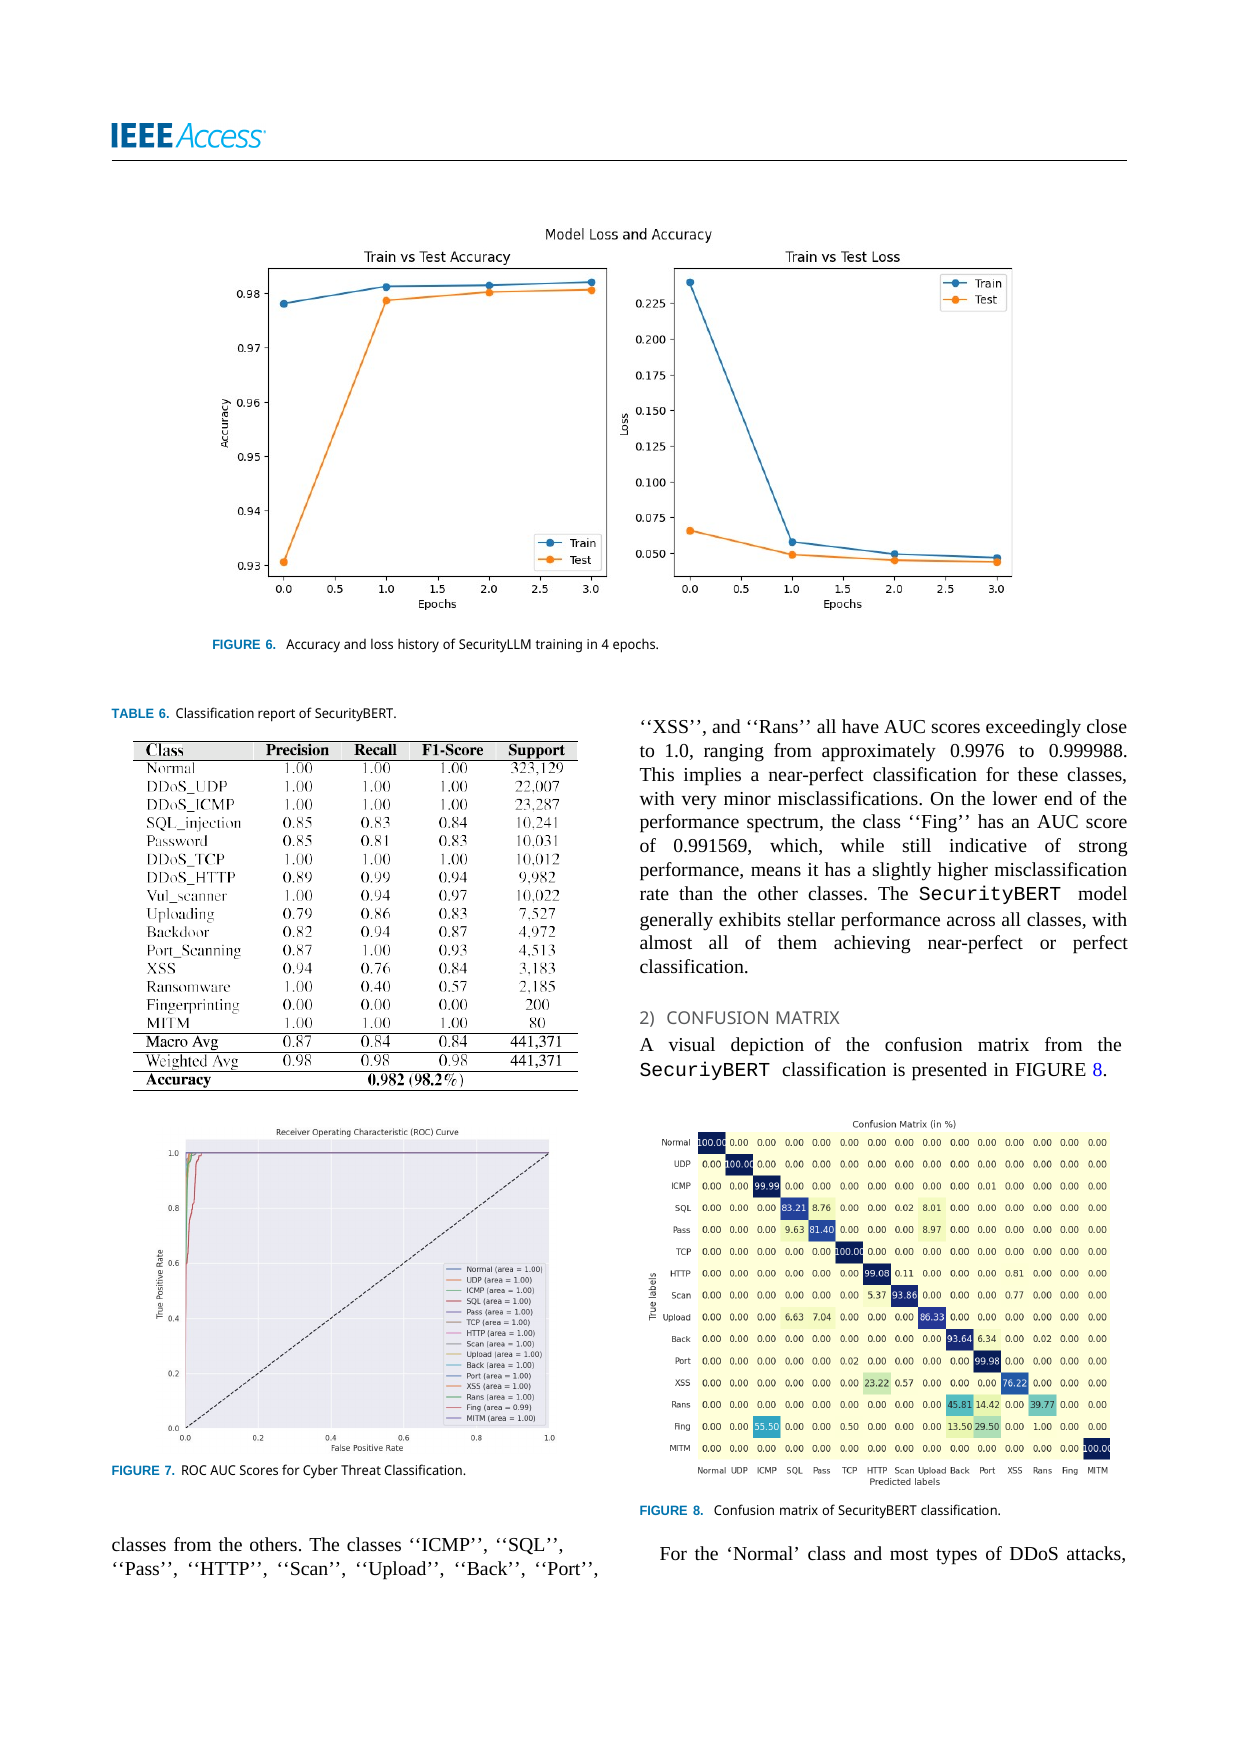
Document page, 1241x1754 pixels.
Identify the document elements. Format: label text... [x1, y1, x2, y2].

text FIGURE 6. Accuracy and loss history of SecurityLLM training in 4 epochs. [212, 635, 1140, 654]
picture [361, 762, 390, 1028]
picture [145, 1054, 238, 1070]
picture [511, 762, 563, 1028]
picture [224, 136, 245, 148]
picture [283, 762, 312, 1028]
picture [111, 123, 187, 148]
picture [146, 762, 241, 1028]
picture [648, 1120, 1110, 1485]
picture [221, 228, 1013, 610]
picture [439, 762, 467, 1028]
picture [283, 1035, 311, 1047]
text TABLE 6. Classification report of SecurityBERT. [111, 704, 599, 723]
picture [184, 128, 189, 137]
text A visual depiction of the confusion matrix from the [639, 1033, 1140, 1056]
picture [155, 1127, 557, 1454]
picture [283, 1054, 311, 1066]
picture [361, 1035, 390, 1047]
picture [146, 743, 183, 756]
picture [439, 1035, 467, 1047]
picture [179, 140, 191, 148]
picture [211, 133, 223, 148]
text ‘‘XSS’’, and ‘‘Rans’’ all have AUC scores exceedingly close to 1.0, ranging from approximately 0.9976 to 0.999988. This implies a near-perfect classification for these classes, with very minor misclassifications. On the lower end of the performance spectrum, the class ‘‘Fing’’ has an AUC score of 0.991569, which, while still indicative of strong performance, means it has a slightly higher misclassification rate than the other classes. The SecurityBERT model generally exhibits stellar performance across all classes, with almost all of them achieving near-perfect or perfect classification. [639, 715, 1128, 978]
picture [361, 1054, 389, 1066]
text SecuriyBERT classification is presented in FIGURE 8. [639, 1058, 1140, 1082]
picture [439, 1054, 467, 1066]
list CONFUSION MATRIX [639, 1005, 1140, 1029]
picture [192, 123, 266, 148]
text classes from the others. The classes ‘‘ICMP’’, ‘‘SQL’’, ‘‘Pass’’, ‘‘HTTP’’, ‘‘Scan’’, ‘‘Upload’’, ‘‘Back’’, ‘‘Port’’, [111, 1533, 600, 1580]
picture [368, 1073, 463, 1088]
